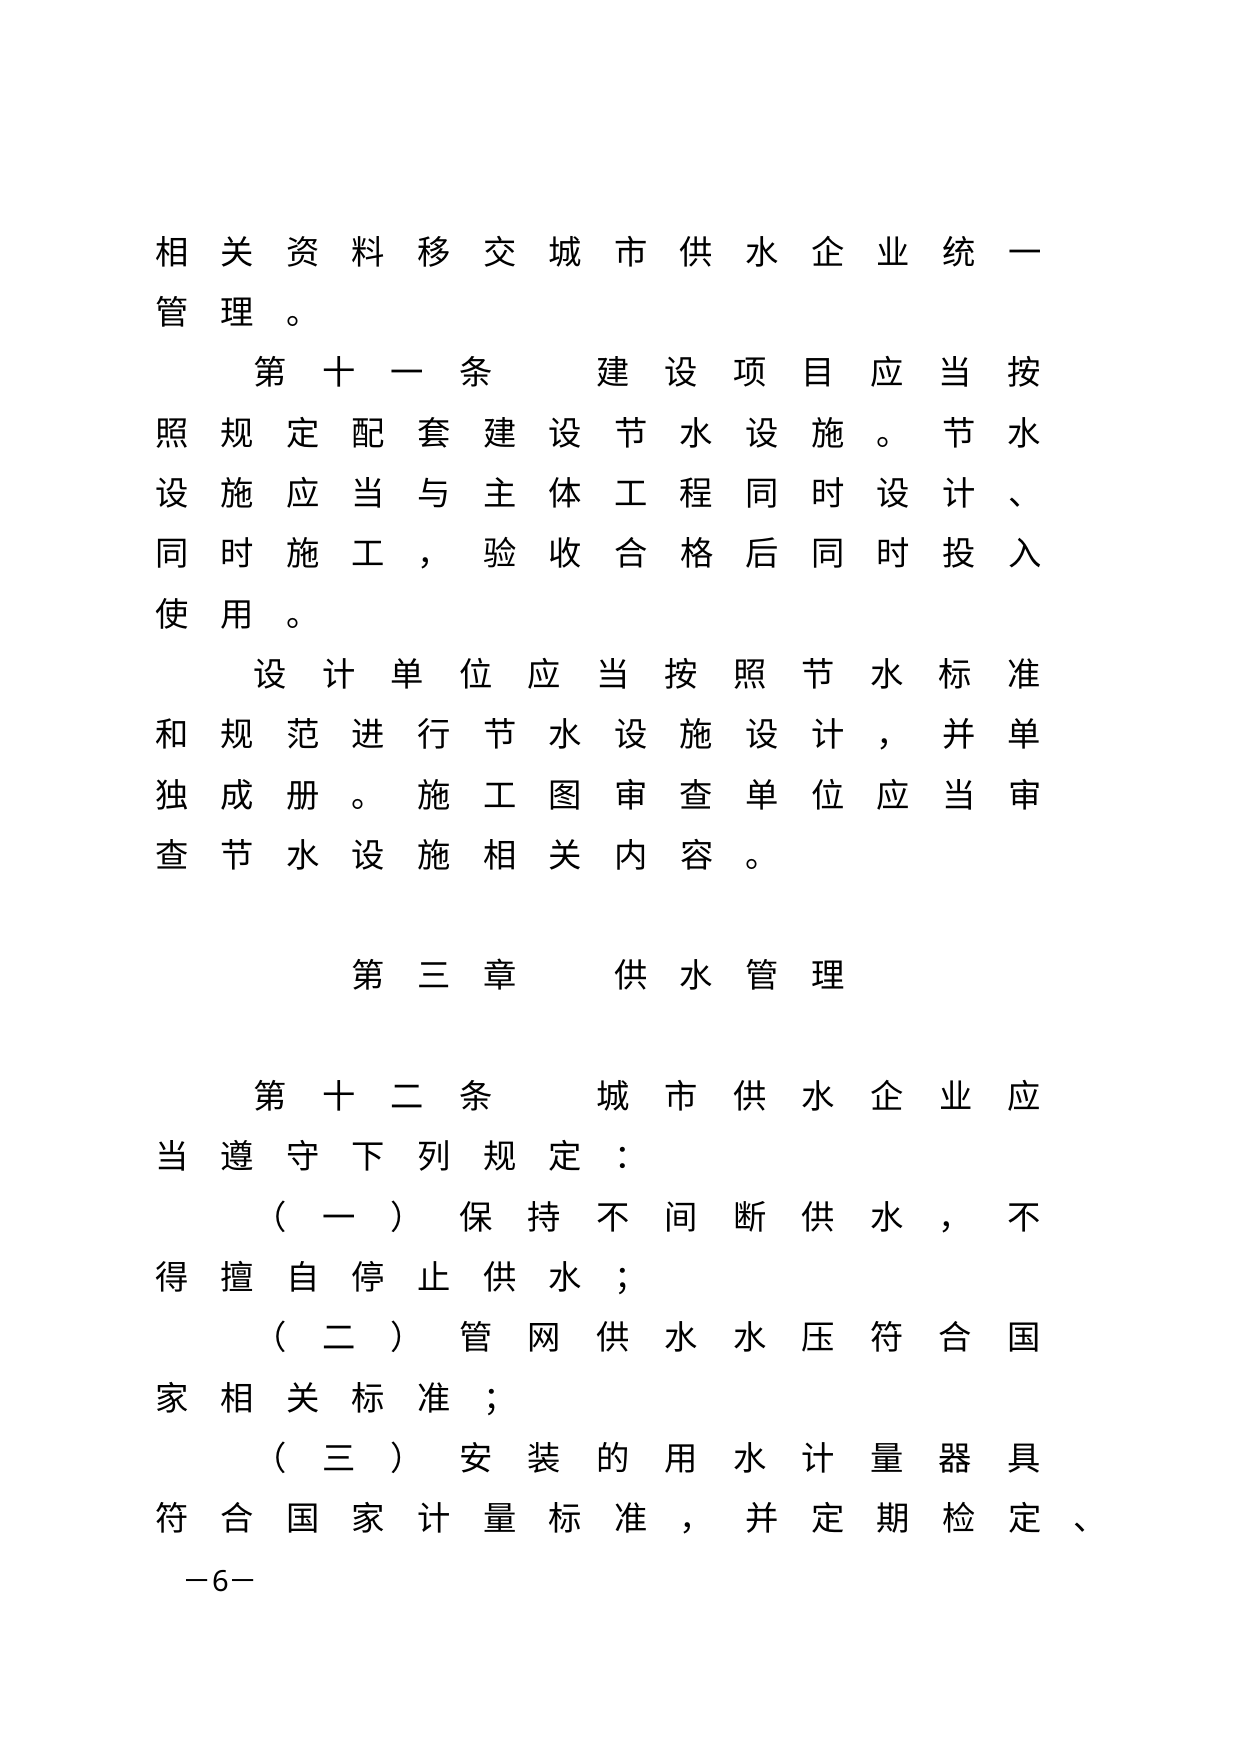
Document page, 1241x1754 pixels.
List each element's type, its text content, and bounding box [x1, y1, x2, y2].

text （二）管网供水水压符合国家相关标准； [155, 1305, 1073, 1426]
text 第十二条 城市供水企业应当遵守下列规定： [155, 1064, 1073, 1184]
text 设计单位应当按照节水标准和规范进行节水设施设计，并单独成册。施工图审查单位应当审查节水设施相关内容。 [155, 642, 1073, 883]
text 第三章 供水管理 [155, 943, 1073, 1003]
text 第十一条 建设项目应当按照规定配套建设节水设施。节水设施应当与主体工程同时设计、同时施工，验收合格后同时投入使用。 [155, 340, 1073, 642]
text （三）安装的用水计量器具符合国家计量标准，并定期检定、维修和更换； [155, 1426, 1073, 1546]
text （一）保持不间断供水，不得擅自停止供水； [155, 1184, 1073, 1305]
text 城市公共供水工程验收合格后，建设单位应当将供水设施及相关资料移交城市供水企业统一管理。 [155, 219, 1073, 340]
